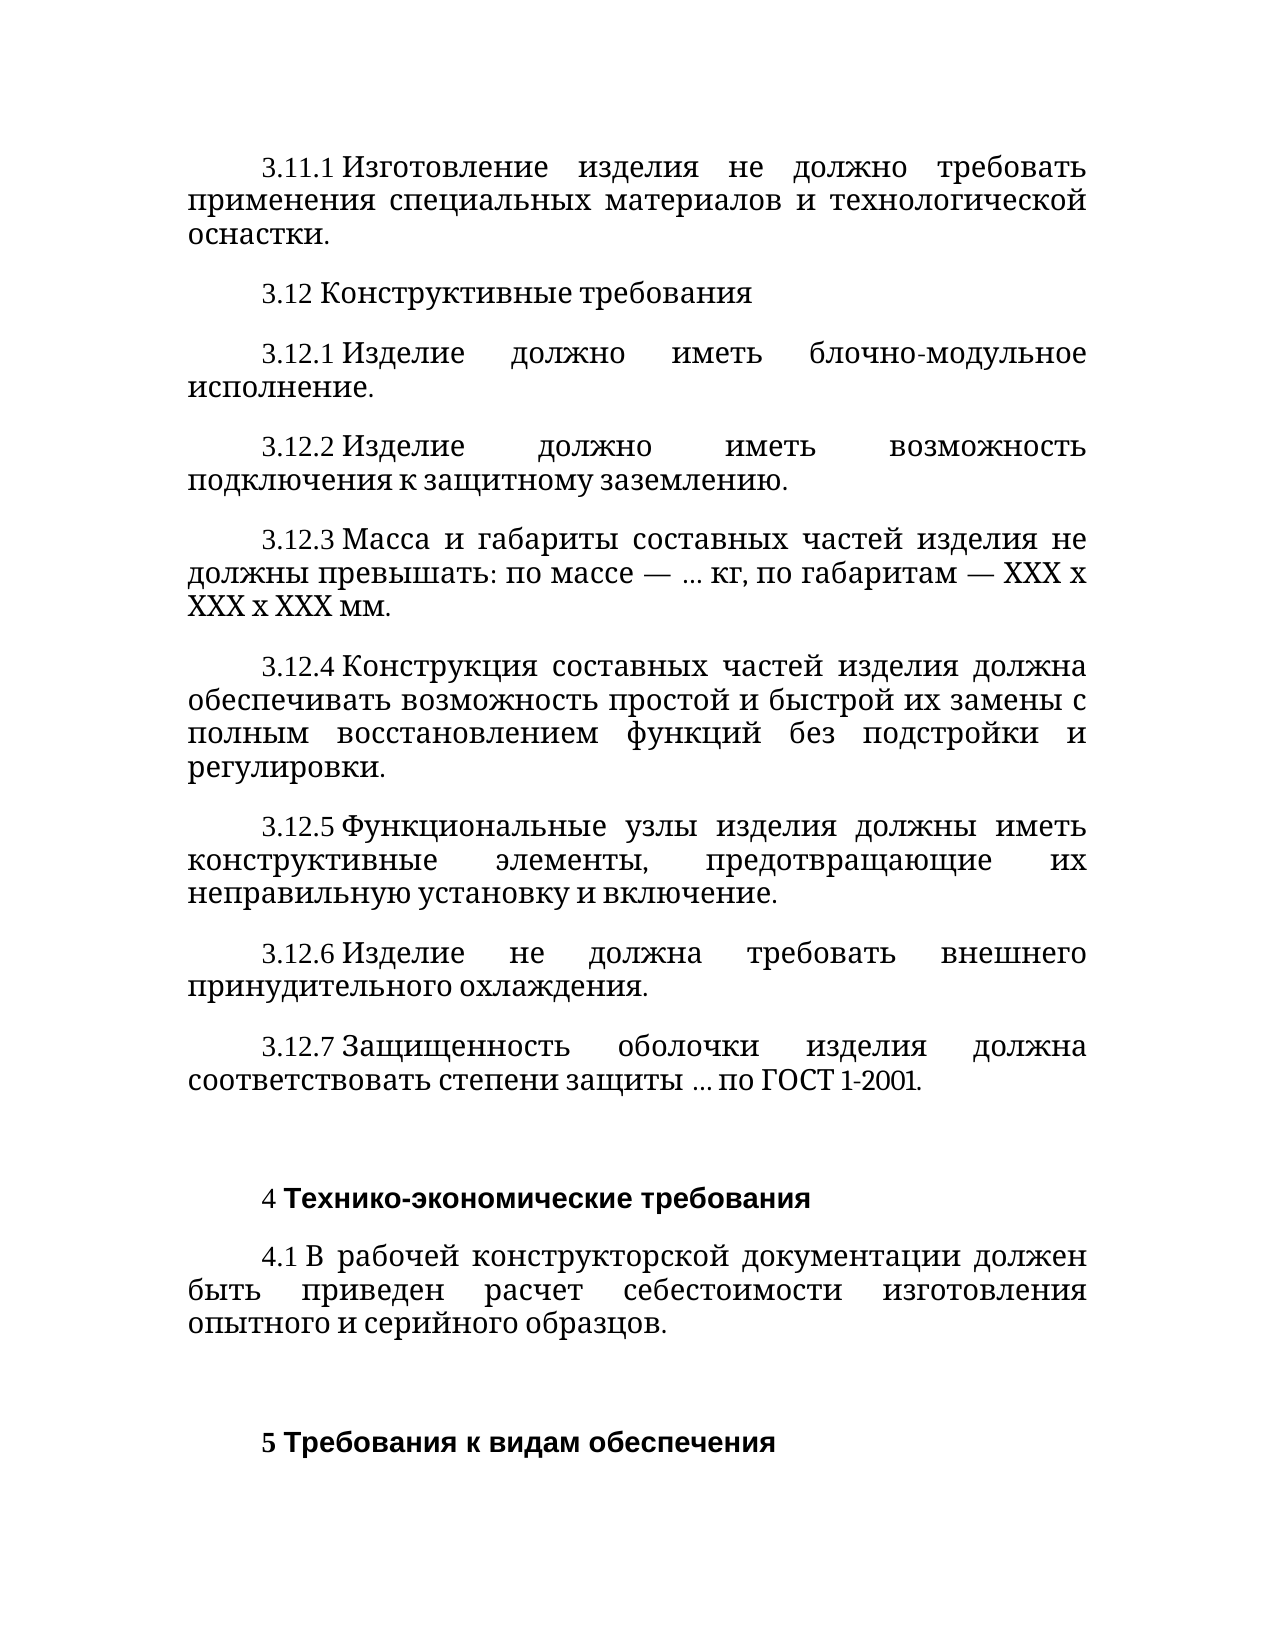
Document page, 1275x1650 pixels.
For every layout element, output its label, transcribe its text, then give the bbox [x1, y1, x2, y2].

list Изготовление изделия не должно требовать применения специальных материалов и технологической оснастки. [187, 150, 1087, 252]
list Изделие не должна требовать внешнего принудительного охлаждения. [187, 936, 1087, 1004]
list Изделие должно иметь блочно-модульное исполнение. [187, 336, 1087, 404]
list Защищенность оболочки изделия должна соответствовать степени защиты … по ГОСТ 1-2001. [187, 1029, 1087, 1097]
list В рабочей конструкторской документации должен быть приведен расчет себестоимости изготовления опытного и серийного образцов. [187, 1239, 1087, 1341]
list Масса и габариты составных частей изделия не должны превышать: по массе — … кг, по габаритам — ХХХ х ХХХ х ХХХ мм. [187, 522, 1087, 624]
list Изделие должно иметь возможность подключения к защитному заземлению. [187, 429, 1087, 497]
list Функциональные узлы изделия должны иметь конструктивные элементы, предотвращающие их неправильную установку и включение. [187, 809, 1087, 911]
list Конструктивные требования [187, 277, 1087, 311]
list Технико-экономические требования [187, 1181, 1087, 1214]
list Конструкция составных частей изделия должна обеспечивать возможность простой и быстрой их замены с полным восстановлением функций без подстройки и регулировки. [187, 649, 1087, 784]
list Требования к видам обеспечения [187, 1425, 1087, 1458]
